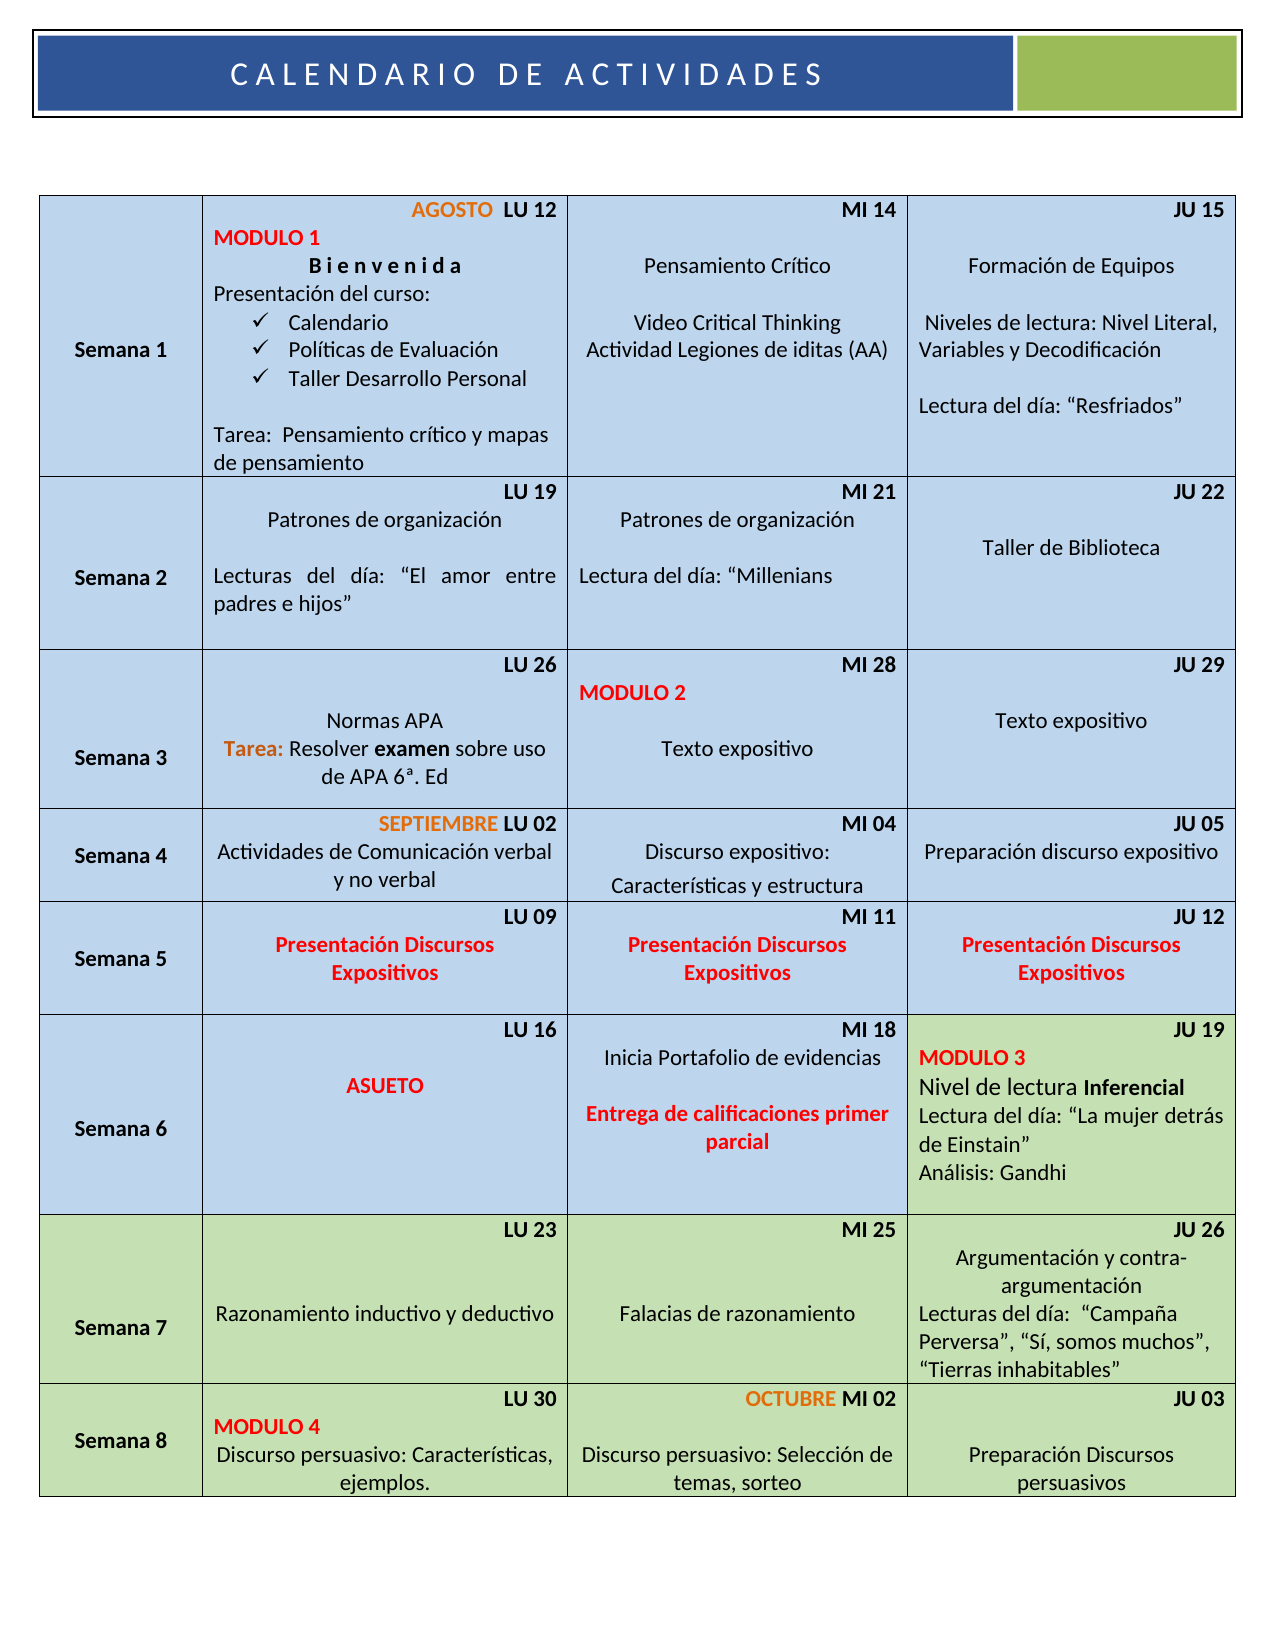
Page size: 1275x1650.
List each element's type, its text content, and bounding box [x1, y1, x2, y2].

table_cell SEPTIEMBRE LU 02 Actividades de Comunicación verbal y no verbal [203, 809, 567, 901]
table_cell MI 21 Patrones de organización Lectura del día: “Millenians [568, 477, 907, 649]
table_cell JU 26 Argumentación y contra-argumentación Lecturas del día: “Campaña Perversa”, “Sí, somos muchos”, “Tierras inhabitables” [908, 1215, 1235, 1383]
table_cell JU 12 Presentación Discursos Expositivos [908, 902, 1235, 1014]
table_cell Semana 4 [40, 809, 202, 901]
table_cell LU 26 Normas APA Tarea: Resolver examen sobre uso de APA 6ª. Ed [203, 650, 567, 808]
table_cell LU 16 ASUETO [203, 1015, 567, 1214]
table_cell LU 19 Patrones de organización Lecturas del día: “El amor entre padres e hijos” [203, 477, 567, 649]
table_header JU 15 Formación de Equipos Niveles de lectura: Nivel Literal, Variables y Decodificación Lectura del día: “Resfriados” [908, 196, 1235, 476]
table_cell LU 09 Presentación Discursos Expositivos [203, 902, 567, 1014]
table_cell Semana 3 [40, 650, 202, 808]
table_cell MI 11 Presentación Discursos Expositivos [568, 902, 907, 1014]
table_cell JU 19 MODULO 3 Nivel de lectura Inferencial Lectura del día: “La mujer detrás de Einstain” Análisis: Gandhi [908, 1015, 1235, 1214]
table_cell LU 23 Razonamiento inductivo y deductivo [203, 1215, 567, 1383]
table_cell JU 29 Texto expositivo [908, 650, 1235, 808]
table_cell Semana 6 [40, 1015, 202, 1214]
table_header MI 14 Pensamiento Crítico Video Critical Thinking Actividad Legiones de iditas (AA) [568, 196, 907, 476]
table_cell JU 03 Preparación Discursos persuasivos [908, 1384, 1235, 1496]
table_cell MI 28 MODULO 2 Texto expositivo [568, 650, 907, 808]
table_cell Semana 7 [40, 1215, 202, 1383]
table_cell MI 25 Falacias de razonamiento [568, 1215, 907, 1383]
table_cell LU 30 MODULO 4 Discurso persuasivo: Características, ejemplos. [203, 1384, 567, 1496]
table_cell JU 22 Taller de Biblioteca [908, 477, 1235, 649]
table_header Semana 1 [40, 196, 202, 476]
table_cell MI 04 Discurso expositivo: Características y estructura [568, 809, 907, 901]
table_cell Semana 5 [40, 902, 202, 1014]
table_header AGOSTO LU 12 MODULO 1 B i e n v e n i d a Presentación del curso: Calendario Políticas de Evaluación Taller Desarrollo Personal Tarea: Pensamiento crítico y mapas de pensamiento [203, 196, 567, 476]
table_cell JU 05 Preparación discurso expositivo [908, 809, 1235, 901]
table_cell Semana 2 [40, 477, 202, 649]
table_cell MI 18 Inicia Portafolio de evidencias Entrega de calificaciones primer parcial [568, 1015, 907, 1214]
table_cell Semana 8 [40, 1384, 202, 1496]
table_cell OCTUBRE MI 02 Discurso persuasivo: Selección de temas, sorteo [568, 1384, 907, 1496]
